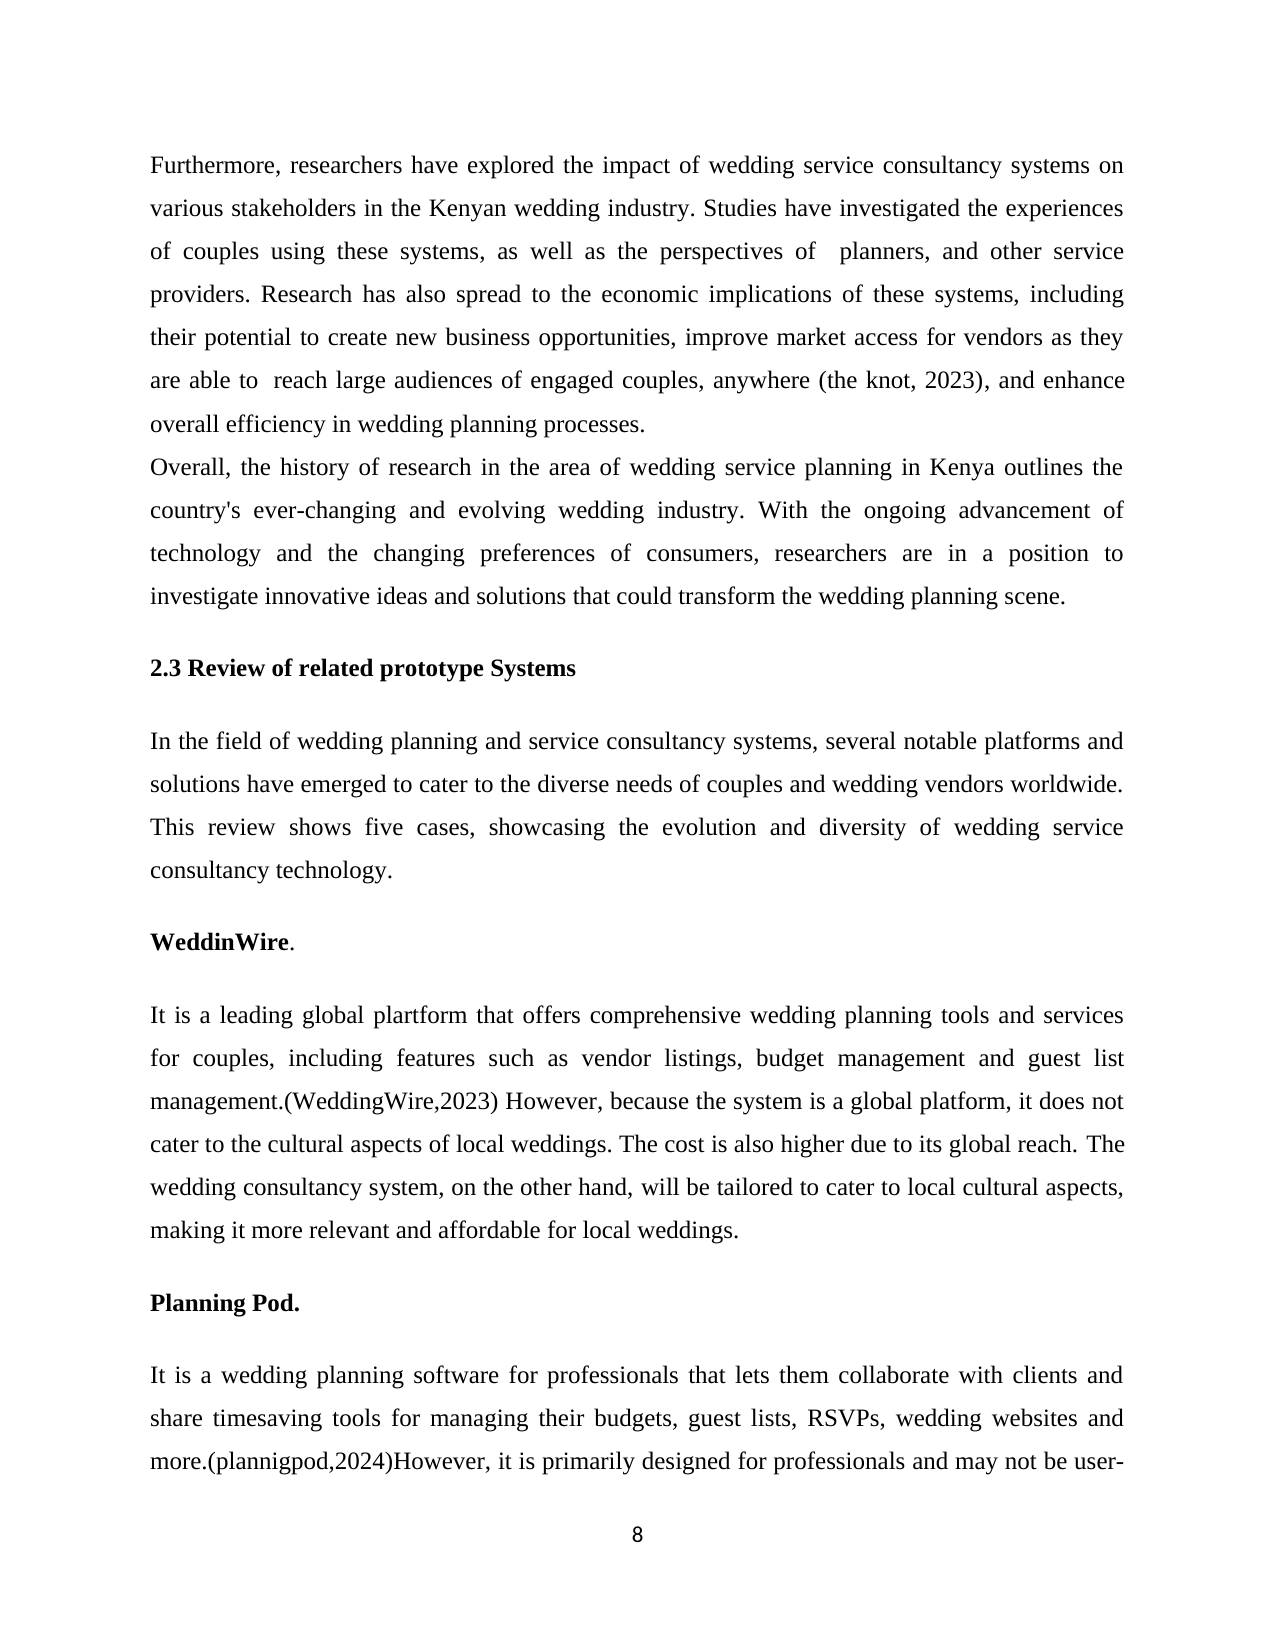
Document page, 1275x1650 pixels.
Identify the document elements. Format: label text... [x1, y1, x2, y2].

subtitle Review of related prototype Systems [150, 653, 1125, 682]
text Planning Pod. [150, 1288, 1125, 1316]
list Overall, the history of research in the area of wedding service planning in Kenya outlines the country's ever-changing and evolving wedding industry. With the ongoing advancement of technology and the changing preferences of consumers, researchers are in a position to investigate innovative ideas and solutions that could transform the wedding planning scene. [150, 452, 1125, 610]
list Furthermore, researchers have explored the impact of wedding service consultancy systems on various stakeholders in the Kenyan wedding industry. Studies have investigated the experiences of couples using these systems, as well as the perspectives of planners, and other service providers. Research has also spread to the economic implications of these systems, including their potential to create new business opportunities, improve market access for vendors as they are able to reach large audiences of engaged couples, anywhere (the knot, 2023), and enhance overall efficiency in wedding planning processes. [150, 150, 1125, 437]
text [150, 1360, 1125, 1475]
list In the field of wedding planning and service consultancy systems, several notable platforms and solutions have emerged to cater to the diverse needs of couples and wedding vendors worldwide. This review shows five cases, showcasing the evolution and diversity of wedding service consultancy technology. [150, 726, 1125, 884]
text WeddinWire. [150, 927, 1125, 956]
text It is a leading global plartform that offers comprehensive wedding planning tools and services for couples, including features such as vendor listings, budget management and guest list management.(WeddingWire,2023) However, because the system is a global platform, it does not cater to the cultural aspects of local weddings. The cost is also higher due to its global reach. The wedding consultancy system, on the other hand, will be tailored to cater to local cultural aspects, making it more relevant and affordable for local weddings. [150, 1000, 1125, 1244]
